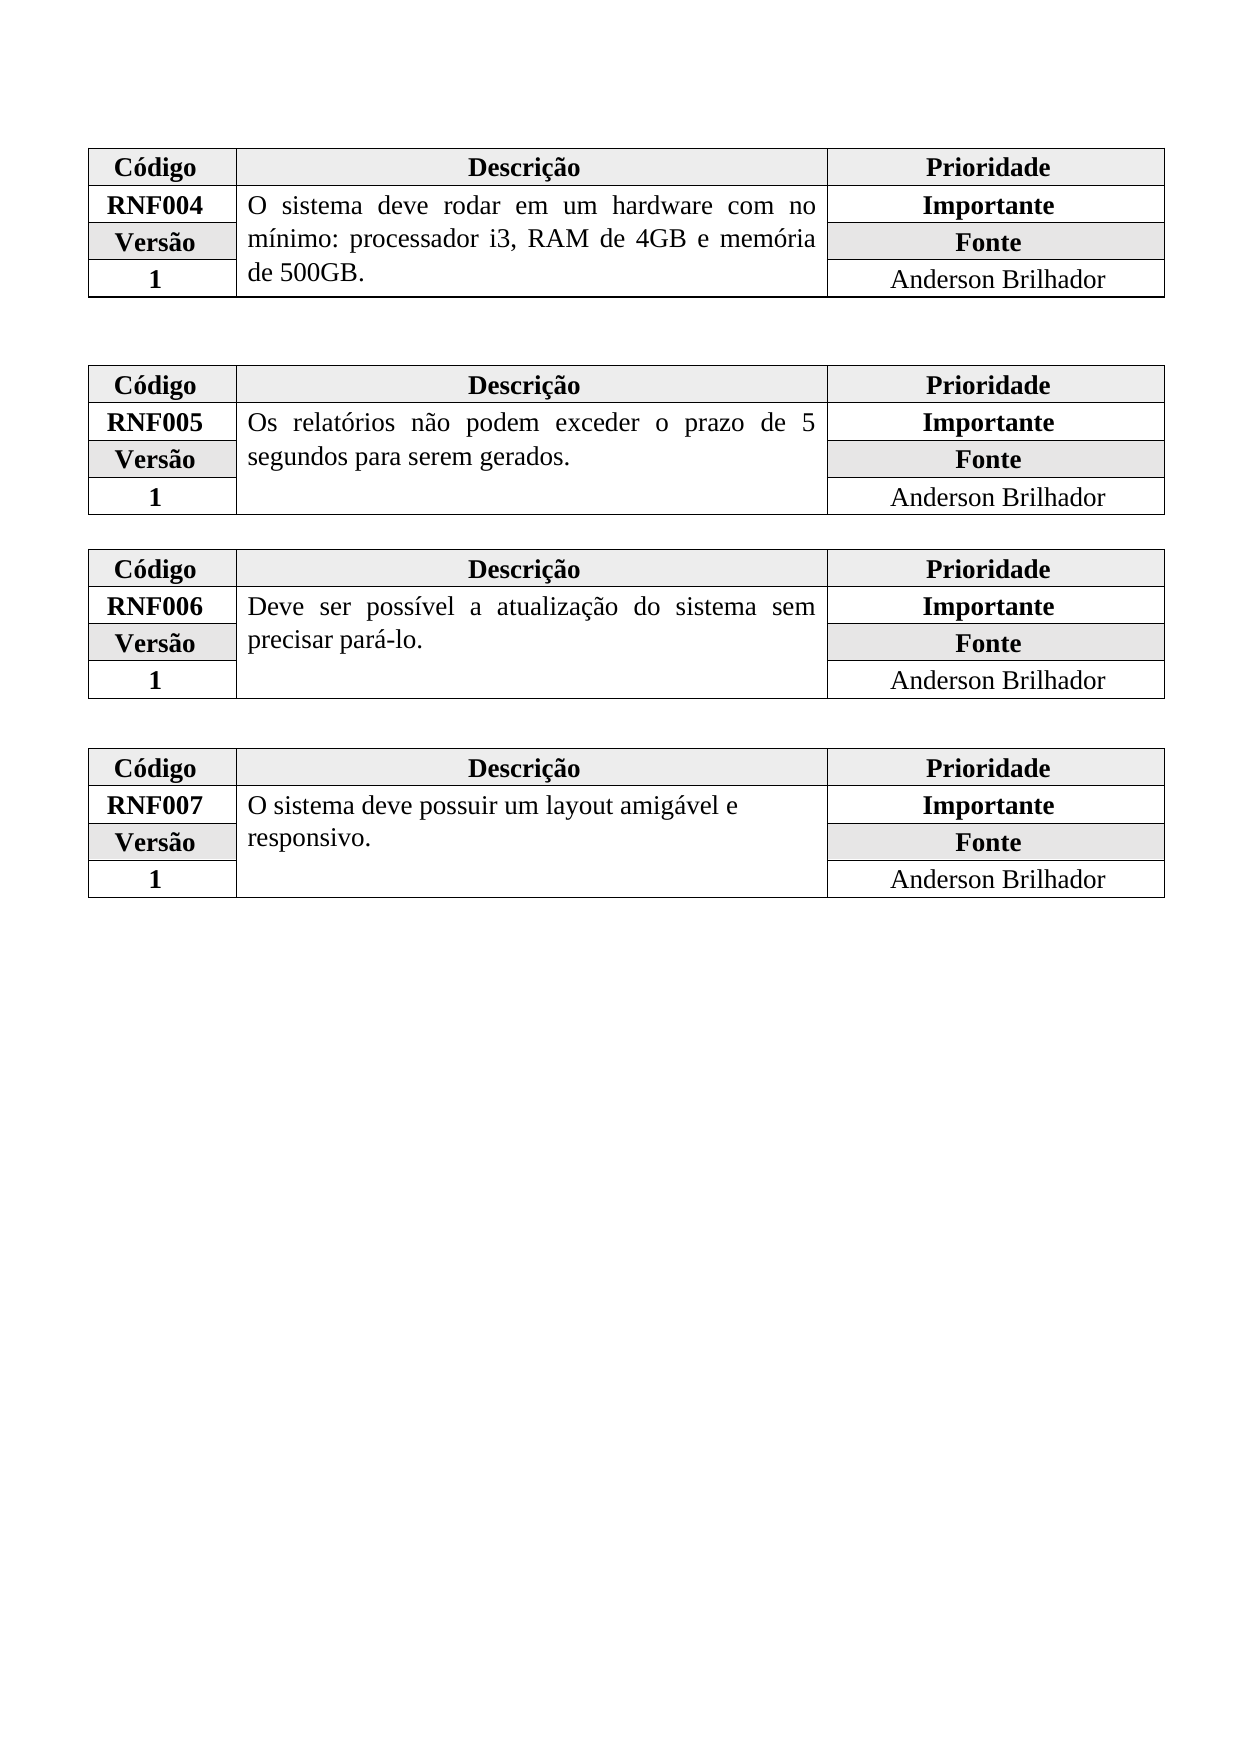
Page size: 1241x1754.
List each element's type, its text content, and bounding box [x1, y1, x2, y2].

table_header Prioridade [828, 749, 1164, 785]
table_cell Importante [828, 403, 1164, 439]
table_header Descrição [237, 749, 827, 785]
table_header Código [89, 366, 236, 402]
table_cell Anderson Brilhador [828, 661, 1164, 697]
table_header Prioridade [828, 550, 1164, 586]
table_cell Importante [828, 587, 1164, 623]
table_header Código [89, 749, 236, 785]
table_cell Anderson Brilhador [828, 478, 1164, 514]
table_cell RNF005 [89, 403, 236, 439]
table_cell Fonte [828, 441, 1164, 477]
table_cell Versão [89, 441, 236, 477]
table_cell Anderson Brilhador [828, 861, 1164, 897]
table_header Código [89, 550, 236, 586]
table_header Prioridade [828, 366, 1164, 402]
table_cell Fonte [828, 223, 1164, 259]
table_cell O sistema deve possuir um layout amigável e responsivo. [237, 786, 827, 897]
table_header Descrição [237, 550, 827, 586]
table_cell 1 [89, 661, 236, 697]
table_cell Versão [89, 824, 236, 859]
table_cell Importante [828, 786, 1164, 822]
table_header Descrição [237, 149, 827, 185]
table_cell Versão [89, 624, 236, 660]
table_header Prioridade [828, 149, 1164, 185]
table_cell Fonte [828, 624, 1164, 660]
table_cell O sistema deve rodar em um hardware com no mínimo: processador i3, RAM de 4GB e memória de 500GB. [237, 186, 827, 296]
table_cell Fonte [828, 824, 1164, 859]
table_cell RNF004 [89, 186, 236, 222]
table_cell Deve ser possível a atualização do sistema sem precisar pará-lo. [237, 587, 827, 697]
table_cell Importante [828, 186, 1164, 222]
table_header Código [89, 149, 236, 185]
table_cell RNF006 [89, 587, 236, 623]
table_header Descrição [237, 366, 827, 402]
table_cell 1 [89, 861, 236, 897]
table_cell 1 [89, 478, 236, 514]
table_cell 1 [89, 260, 236, 296]
table_cell Versão [89, 223, 236, 259]
table_cell Os relatórios não podem exceder o prazo de 5 segundos para serem gerados. [237, 403, 827, 514]
table_cell RNF007 [89, 786, 236, 822]
table_cell Anderson Brilhador [828, 260, 1164, 296]
